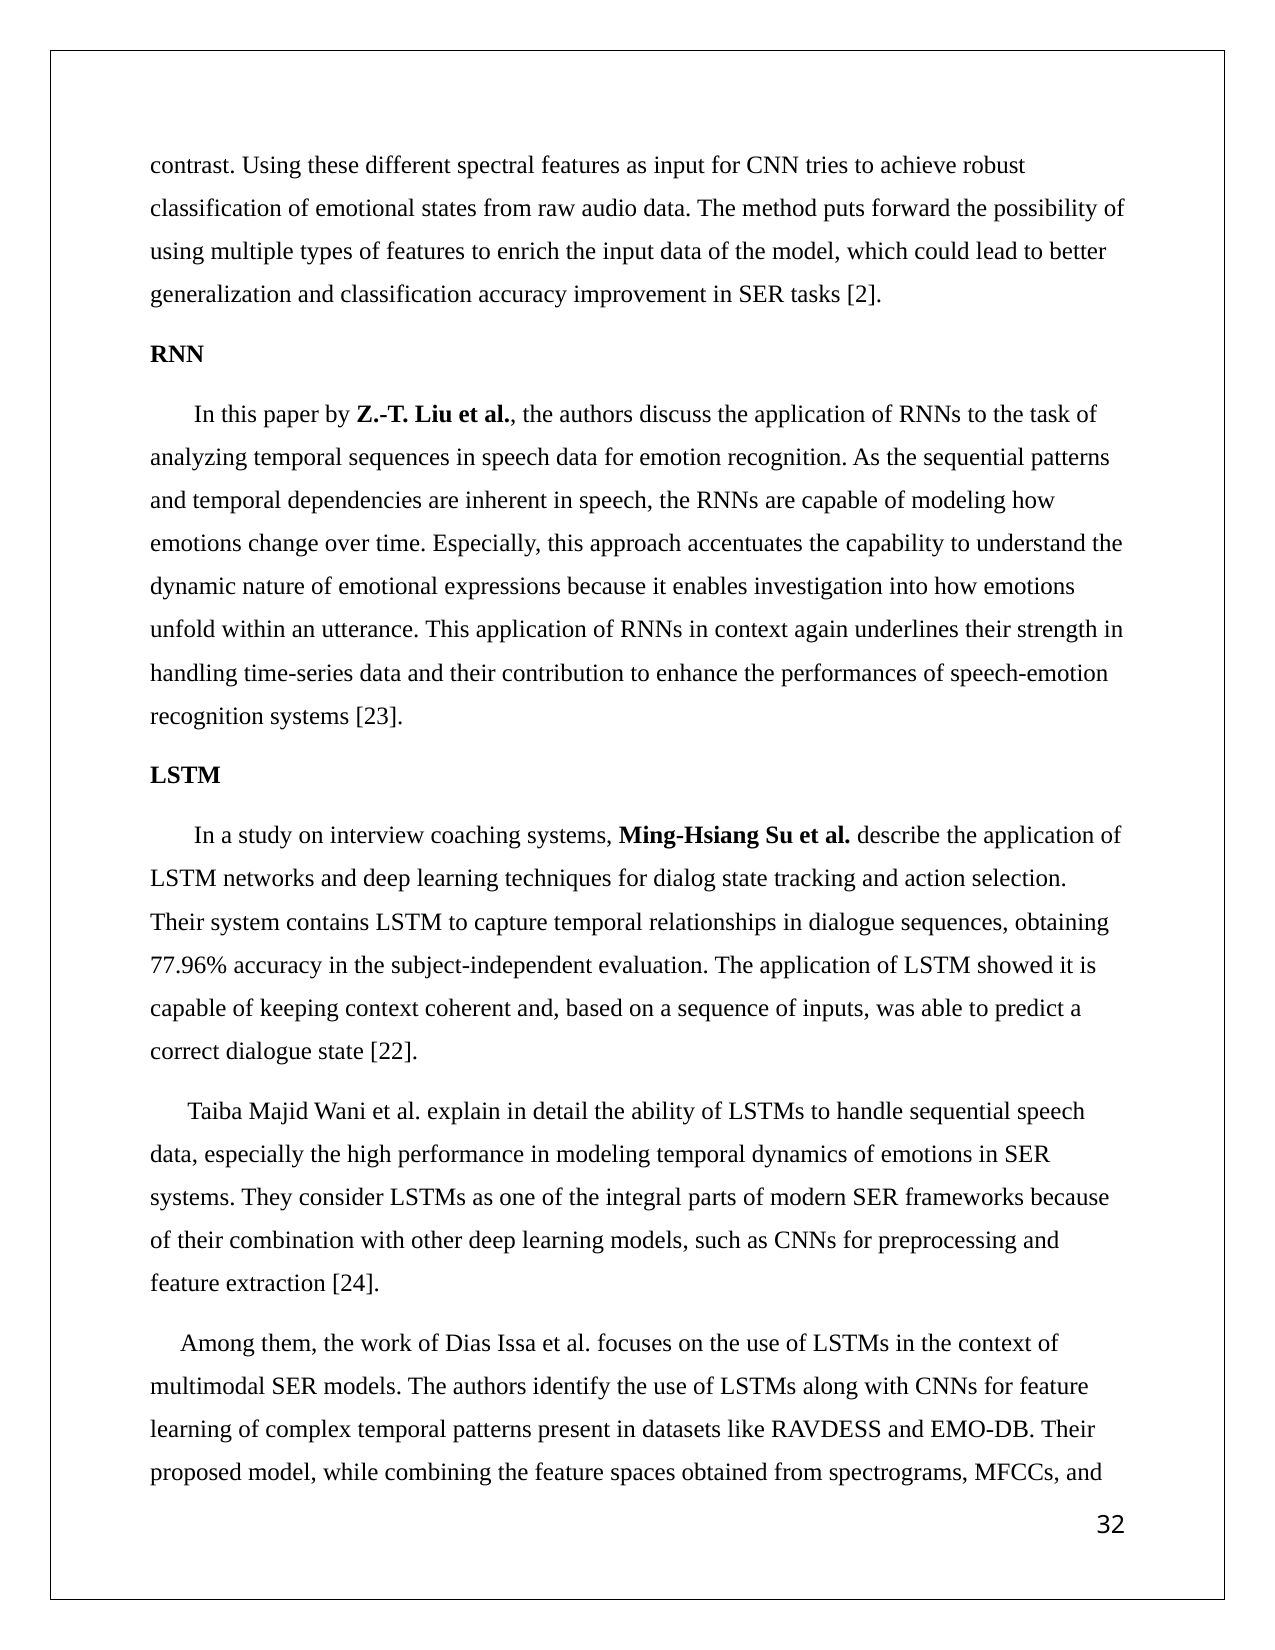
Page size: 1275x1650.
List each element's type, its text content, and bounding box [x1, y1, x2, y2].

text RNN [150, 339, 1125, 368]
text In a study on interview coaching systems, Ming-Hsiang Su et al. describe the application of LSTM networks and deep learning techniques for dialog state tracking and action selection. Their system contains LSTM to capture temporal relationships in dialogue sequences, obtaining 77.96% accuracy in the subject-independent evaluation. The application of LSTM showed it is capable of keeping context coherent and, based on a sequence of inputs, was able to predict a correct dialogue state​ [22]. [150, 820, 1125, 1065]
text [150, 1328, 1125, 1486]
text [150, 150, 1125, 308]
text In this paper by Z.-T. Liu et al., the authors discuss the application of RNNs to the task of analyzing temporal sequences in speech data for emotion recognition. As the sequential patterns and temporal dependencies are inherent in speech, the RNNs are capable of modeling how emotions change over time. Especially, this approach accentuates the capability to understand the dynamic nature of emotional expressions because it enables investigation into how emotions unfold within an utterance. This application of RNNs in context again underlines their strength in handling time-series data and their contribution to enhance the performances of speech-emotion recognition systems [23]. [150, 399, 1125, 729]
text LSTM [150, 761, 1125, 789]
text Taiba Majid Wani et al. explain in detail the ability of LSTMs to handle sequential speech data, especially the high performance in modeling temporal dynamics of emotions in SER systems. They consider LSTMs as one of the integral parts of modern SER frameworks because of their combination with other deep learning models, such as CNNs for preprocessing and feature extraction [24]. [150, 1096, 1125, 1297]
